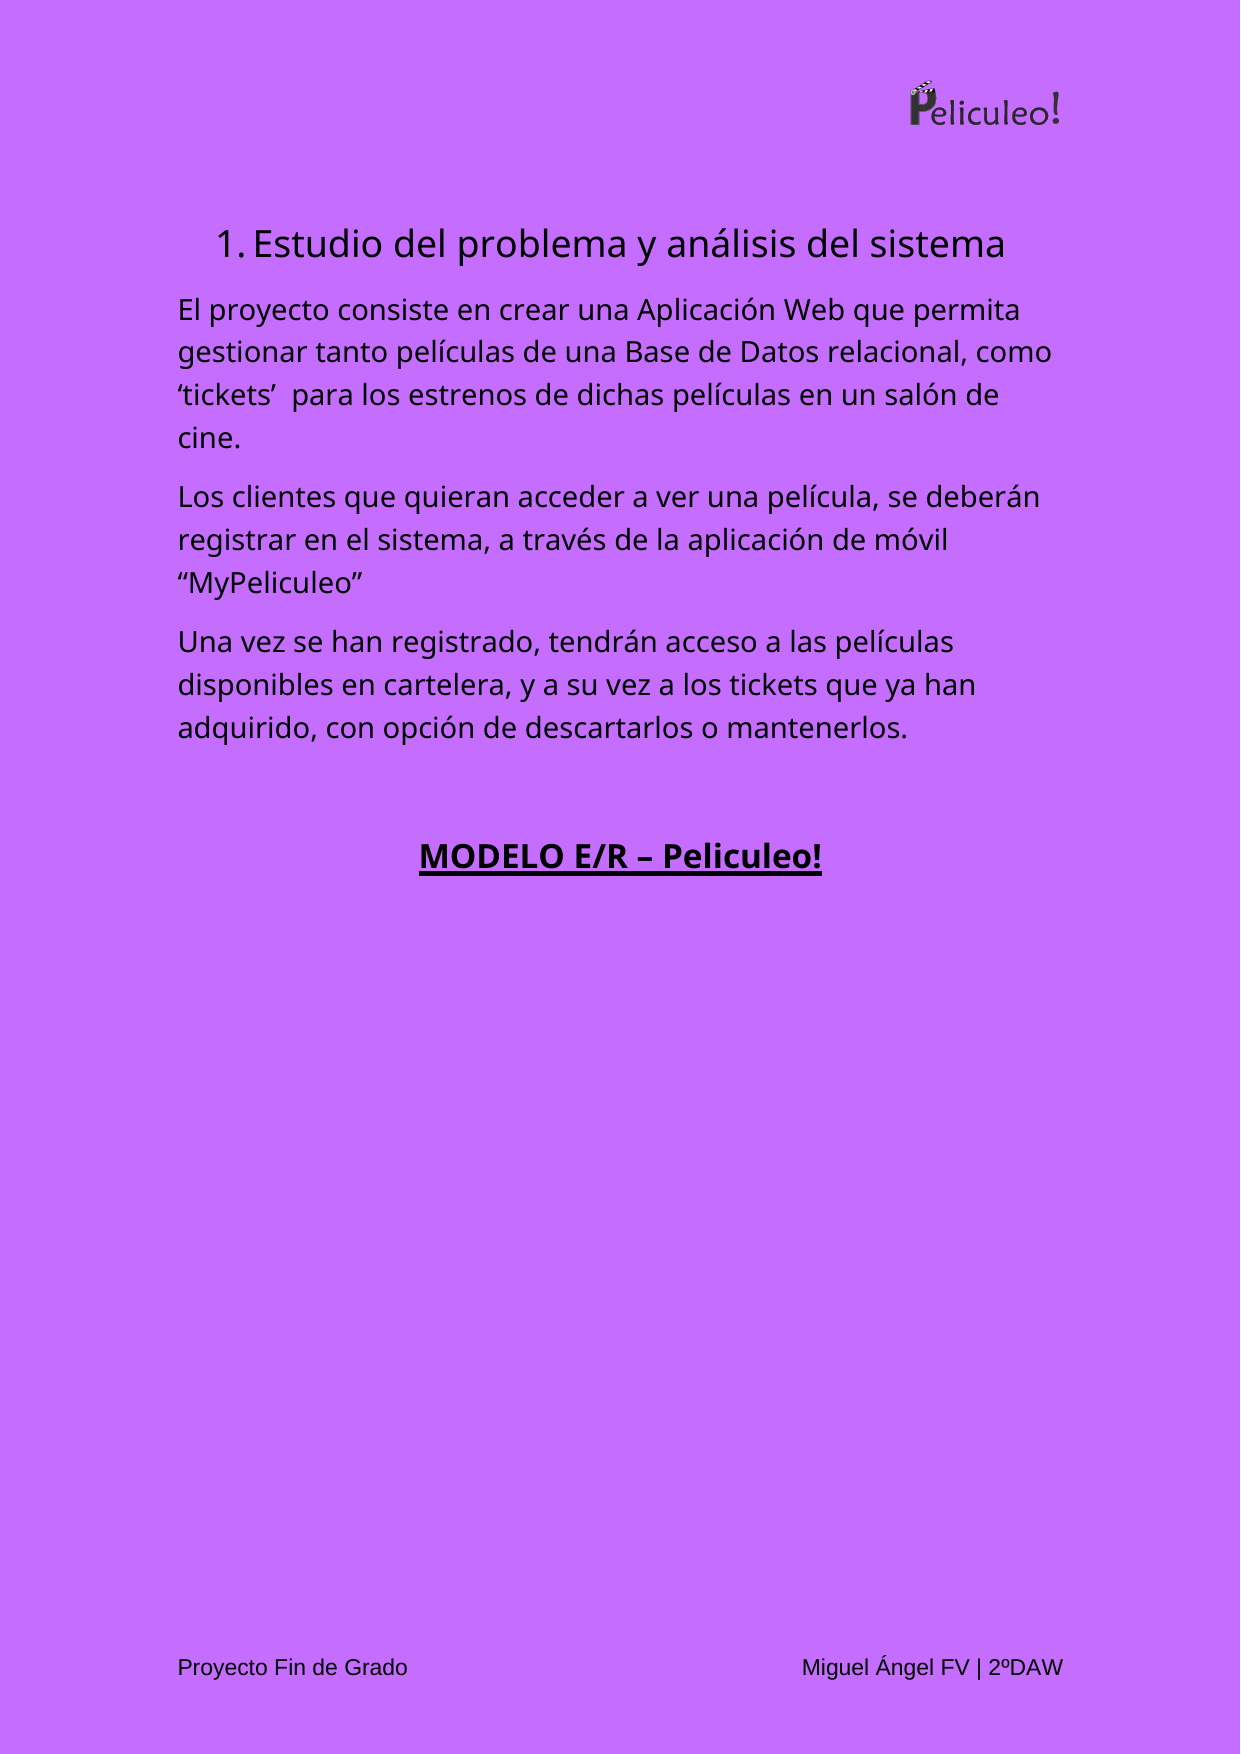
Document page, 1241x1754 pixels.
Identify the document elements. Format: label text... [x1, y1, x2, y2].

text Los clientes que quieran acceder a ver una película, se deberán registrar en el sistema, a través de la aplicación de móvil “MyPeliculeo” [177, 477, 1063, 602]
text MODELO E/R – Peliculeo! [177, 832, 1063, 878]
list Estudio del problema y análisis del sistema [215, 217, 1063, 268]
text El proyecto consiste en crear una Aplicación Web que permita gestionar tanto películas de una Base de Datos relacional, como ‘tickets’ para los estrenos de dichas películas en un salón de cine. [177, 289, 1063, 457]
text Una vez se han registrado, tendrán acceso a las películas disponibles en cartelera, y a su vez a los tickets que ya han adquirido, con opción de descartarlos o mantenerlos. [177, 622, 1063, 747]
